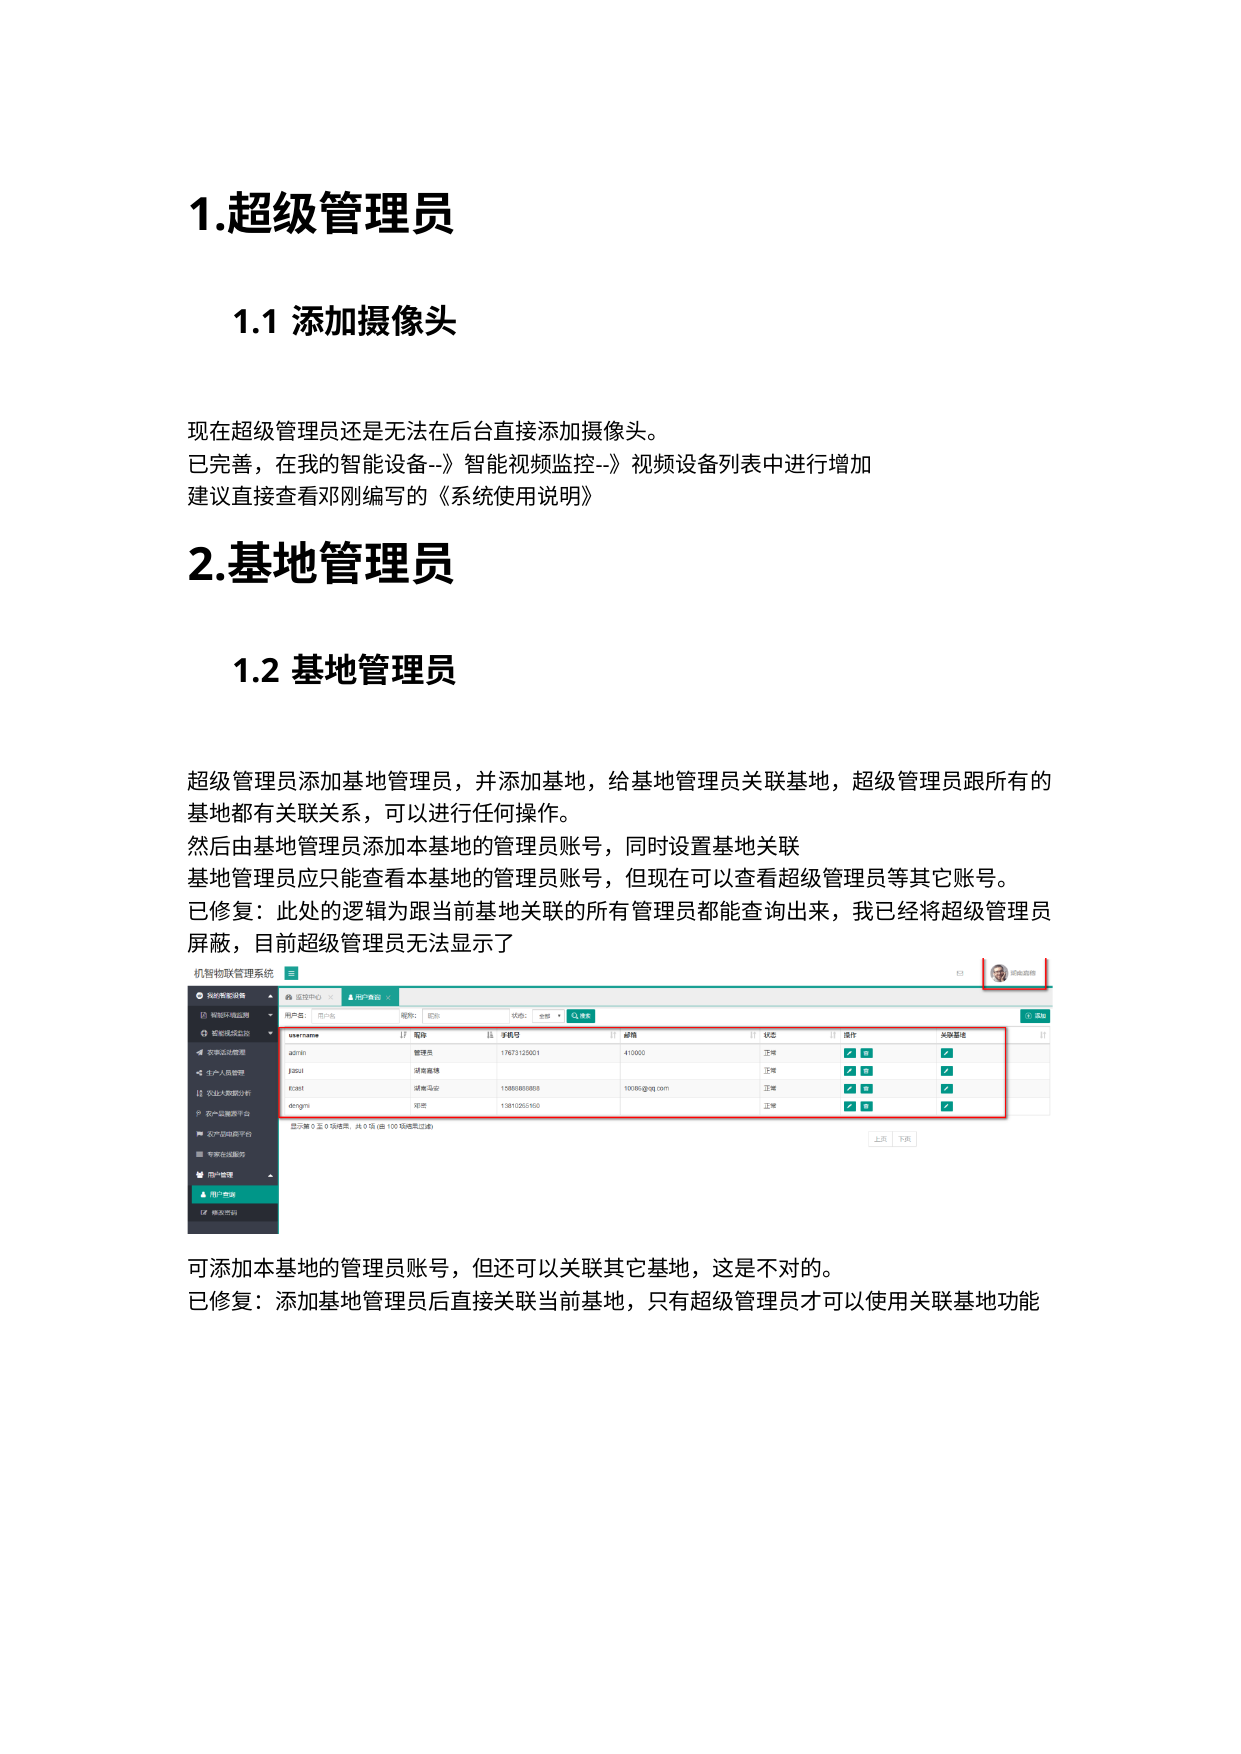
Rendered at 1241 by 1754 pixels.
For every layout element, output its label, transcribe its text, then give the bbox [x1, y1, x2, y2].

picture [187, 958, 1053, 1234]
text 然后由基地管理员添加本基地的管理员账号，同时设置基地关联 [187, 828, 1053, 861]
text 已修复：此处的逻辑为跟当前基地关联的所有管理员都能查询出来，我已经将超级管理员屏蔽，目前超级管理员无法显示了 [187, 893, 1053, 958]
text 可添加本基地的管理员账号，但还可以关联其它基地，这是不对的。 [187, 1251, 1053, 1283]
text 已完善，在我的智能设备--》智能视频监控--》视频设备列表中进行增加 [187, 446, 1053, 479]
text 已修复：添加基地管理员后直接关联当前基地，只有超级管理员才可以使用关联基地功能 [187, 1283, 1053, 1316]
subtitle 基地管理员 [232, 636, 1053, 701]
list 2.基地管理员 [187, 511, 1053, 609]
list 1.超级管理员 [187, 162, 1053, 259]
text 现在超级管理员还是无法在后台直接添加摄像头。 [187, 414, 1053, 446]
text 超级管理员添加基地管理员，并添加基地，给基地管理员关联基地，超级管理员跟所有的基地都有关联关系，可以进行任何操作。 [187, 763, 1053, 828]
text 基地管理员应只能查看本基地的管理员账号，但现在可以查看超级管理员等其它账号。 [187, 861, 1053, 893]
subtitle 添加摄像头 [232, 287, 1053, 352]
text 建议直接查看邓刚编写的《系统使用说明》 [187, 479, 1053, 511]
